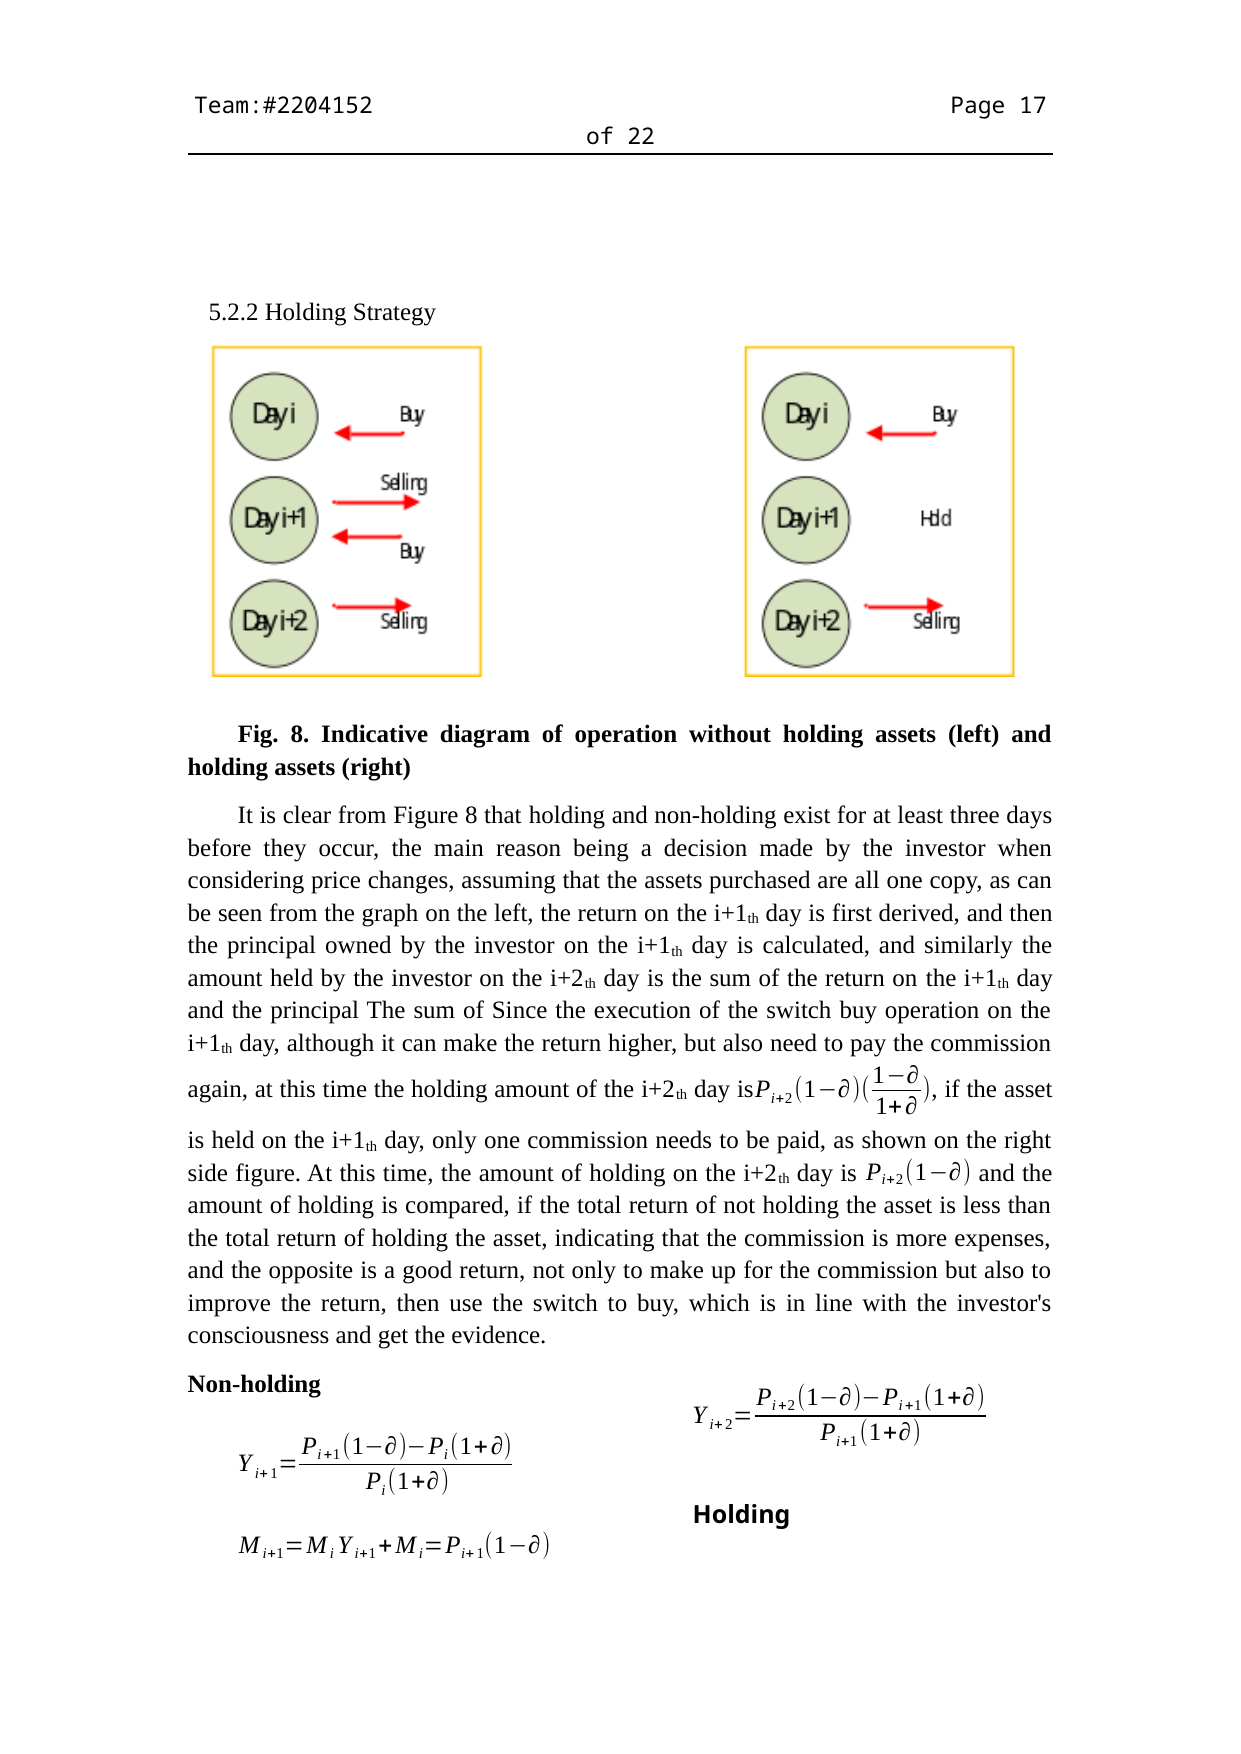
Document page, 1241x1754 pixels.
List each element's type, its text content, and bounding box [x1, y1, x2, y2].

text 5.2.2 Holding Strategy [187, 295, 1053, 327]
text It is clear from Figure 8 that holding and non-holding exist for at least three days before they occur, the main reason being a decision made by the investor when considering price changes, assuming that the assets purchased are all one copy, as can be seen from the graph on the left, the return on the i+1th day is first derived, and then the principal owned by the investor on the i+1th day is calculated, and similarly the amount held by the investor on the i+2th day is the sum of the return on the i+1th day and the principal The sum of Since the execution of the switch buy operation on the i+1th day, although it can make the return higher, but also need to pay the commission again, at this time the holding amount of the i+2th day is, if the asset is held on the i+1th day, only one commission needs to be paid, as shown on the right side figure. At this time, the amount of holding on the i+2th day is and the amount of holding is compared, if the total return of not holding the asset is less than the total return of holding the asset, indicating that the commission is more expenses, and the opposite is a good return, not only to make up for the commission but also to improve the return, then use the switch to buy, which is in line with the investor's consciousness and get the evidence. [187, 799, 1053, 1351]
text Holding [642, 1481, 1053, 1546]
text Fig. 8. Indicative diagram of operation without holding assets (left) and holding assets (right) [187, 717, 1053, 782]
text Non-holding [187, 1367, 598, 1400]
